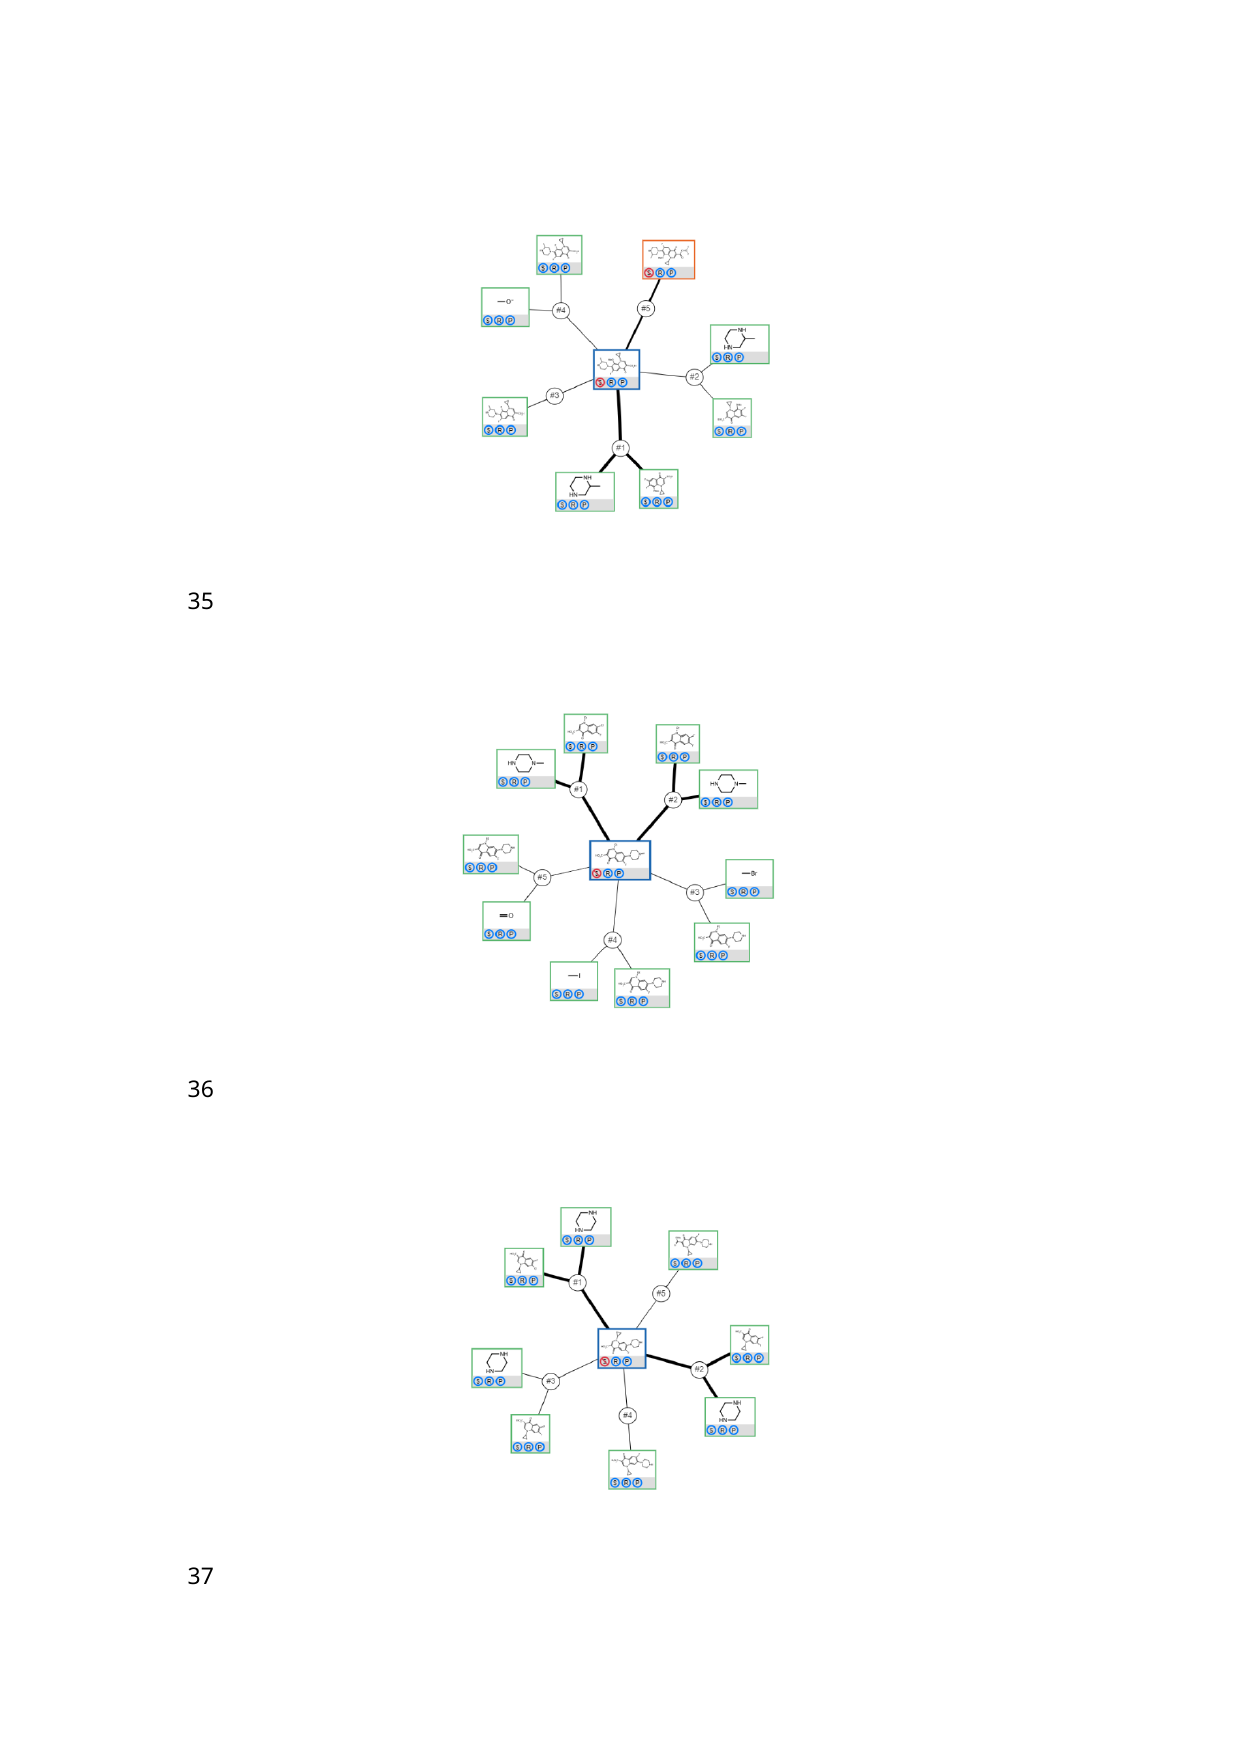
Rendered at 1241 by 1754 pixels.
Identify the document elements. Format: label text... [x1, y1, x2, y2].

picture [187, 649, 1053, 1072]
picture [187, 162, 1053, 585]
text 35 [187, 585, 1053, 617]
text 37 [187, 1560, 1053, 1592]
picture [187, 1137, 1053, 1560]
text 36 [187, 1072, 1053, 1104]
